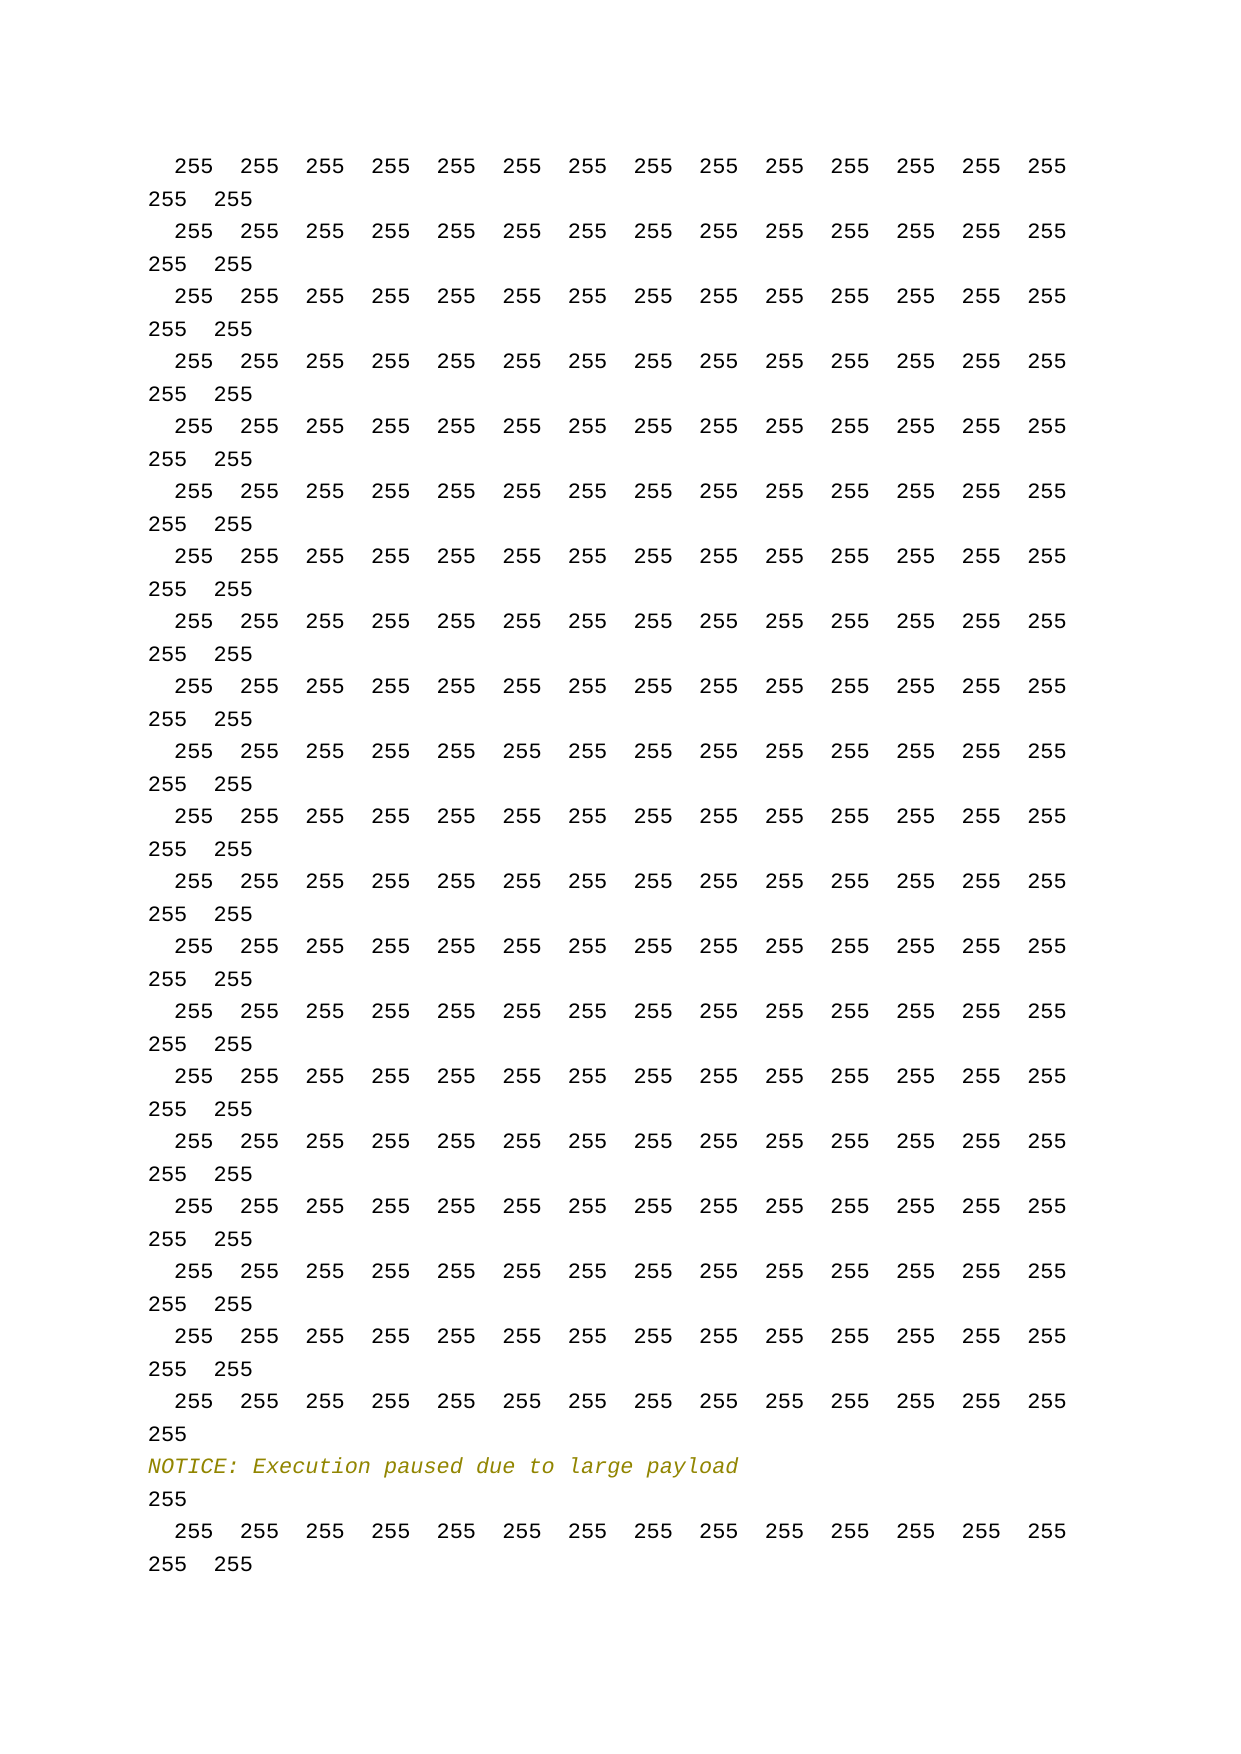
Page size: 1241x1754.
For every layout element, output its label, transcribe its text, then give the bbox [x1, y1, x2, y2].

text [148, 148, 1093, 213]
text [148, 278, 1093, 343]
text 255 255 255 255 255 255 255 255 255 255 255 255 255 255 255 255 [148, 798, 1093, 863]
text 255 255 255 255 255 255 255 255 255 255 255 255 255 255 255 255 [148, 1058, 1093, 1123]
text 255 [148, 1480, 1093, 1513]
text 255 255 255 255 255 255 255 255 255 255 255 255 255 255 255 255 [148, 928, 1093, 993]
text 255 255 255 255 255 255 255 255 255 255 255 255 255 255 255 255 [148, 993, 1093, 1058]
text 255 255 255 255 255 255 255 255 255 255 255 255 255 255 255 255 [148, 343, 1093, 408]
text 255 255 255 255 255 255 255 255 255 255 255 255 255 255 255 255 [148, 1123, 1093, 1188]
text 255 255 255 255 255 255 255 255 255 255 255 255 255 255 255 255 [148, 1318, 1093, 1383]
text 255 255 255 255 255 255 255 255 255 255 255 255 255 255 255 255 [148, 863, 1093, 928]
text 255 255 255 255 255 255 255 255 255 255 255 255 255 255 255 255 [148, 408, 1093, 473]
text 255 255 255 255 255 255 255 255 255 255 255 255 255 255 255 255 [148, 473, 1093, 538]
text 255 255 255 255 255 255 255 255 255 255 255 255 255 255 255 255 [148, 733, 1093, 798]
text 255 255 255 255 255 255 255 255 255 255 255 255 255 255 255 255 [148, 1253, 1093, 1318]
text 255 255 255 255 255 255 255 255 255 255 255 255 255 255 255 255 [148, 603, 1093, 668]
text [148, 213, 1093, 278]
text NOTICE: Execution paused due to large payload [148, 1448, 1093, 1480]
text 255 255 255 255 255 255 255 255 255 255 255 255 255 255 255 255 [148, 668, 1093, 733]
text 255 255 255 255 255 255 255 255 255 255 255 255 255 255 255 [148, 1383, 1093, 1448]
text 255 255 255 255 255 255 255 255 255 255 255 255 255 255 255 255 [148, 1188, 1093, 1253]
text 255 255 255 255 255 255 255 255 255 255 255 255 255 255 255 255 [148, 538, 1093, 603]
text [148, 1513, 1093, 1578]
